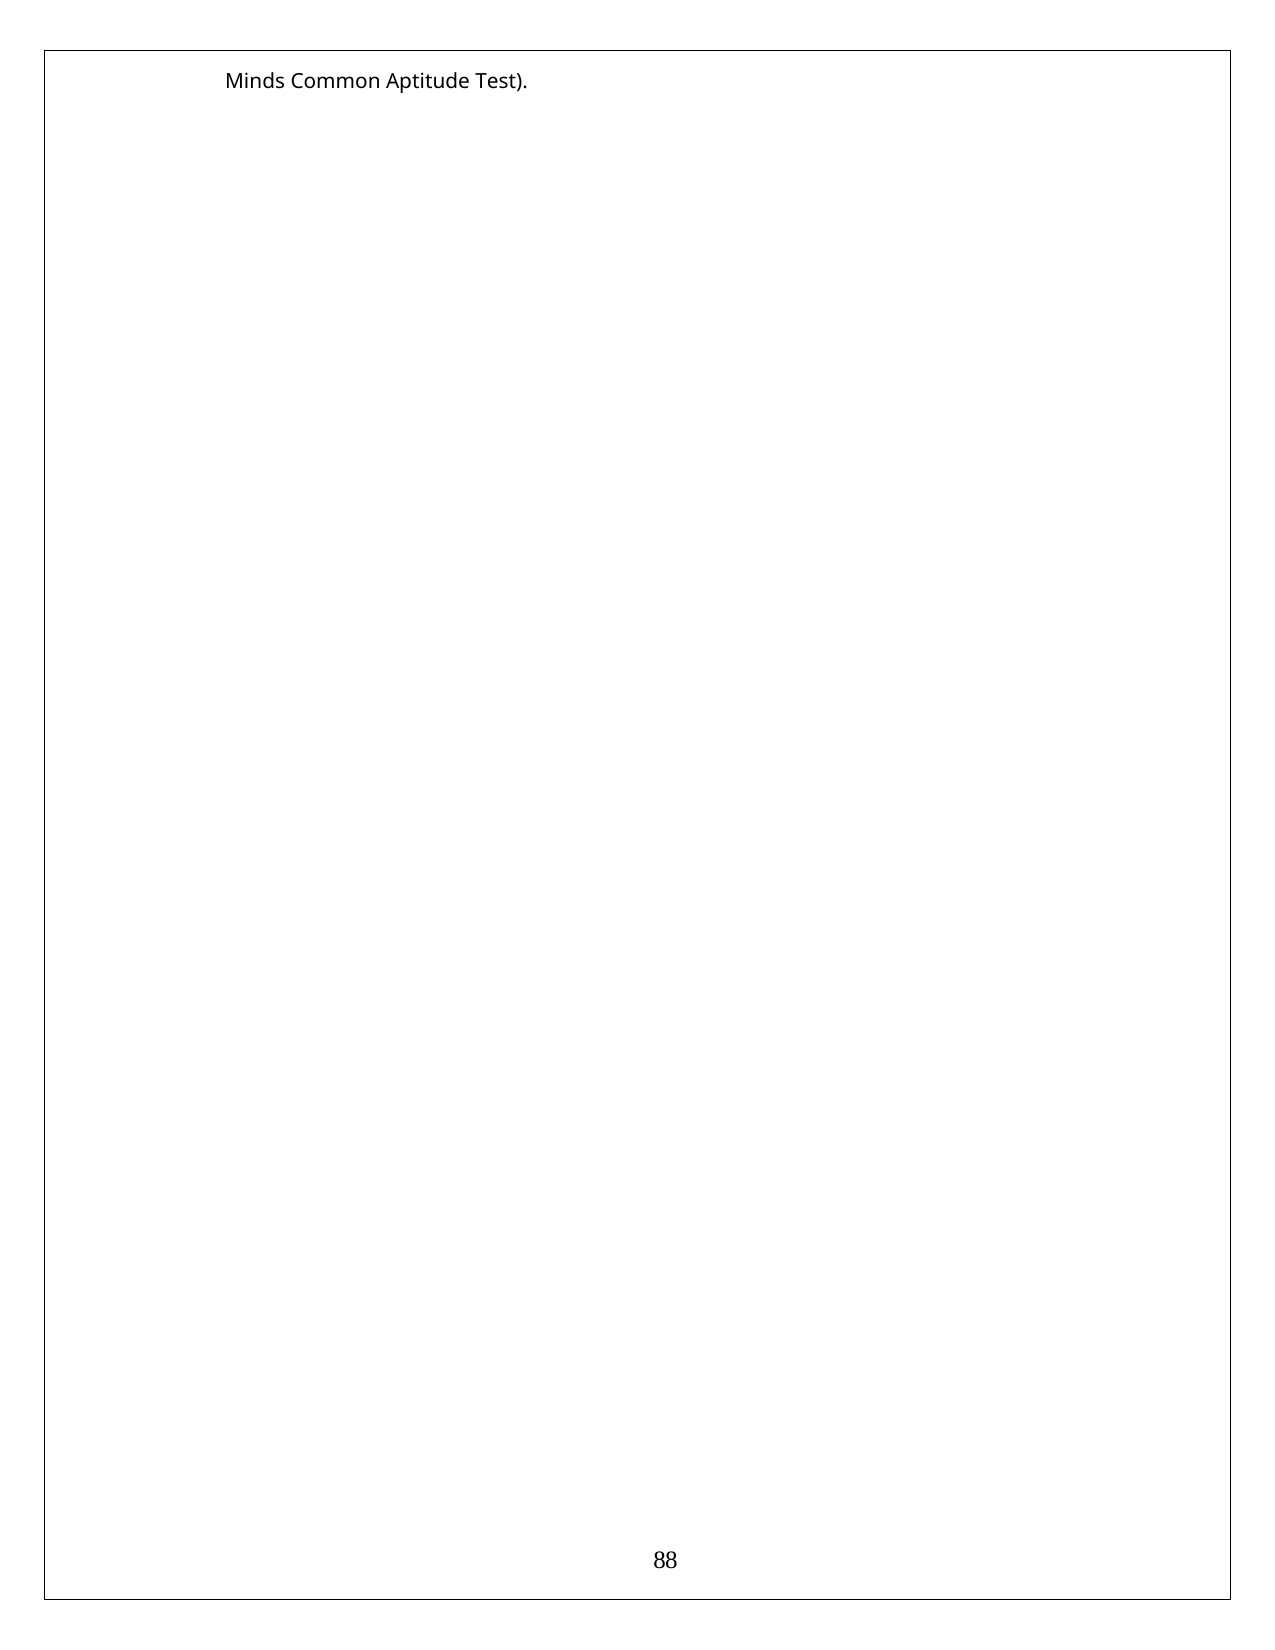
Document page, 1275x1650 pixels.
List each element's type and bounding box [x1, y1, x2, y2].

list [187, 67, 1143, 95]
